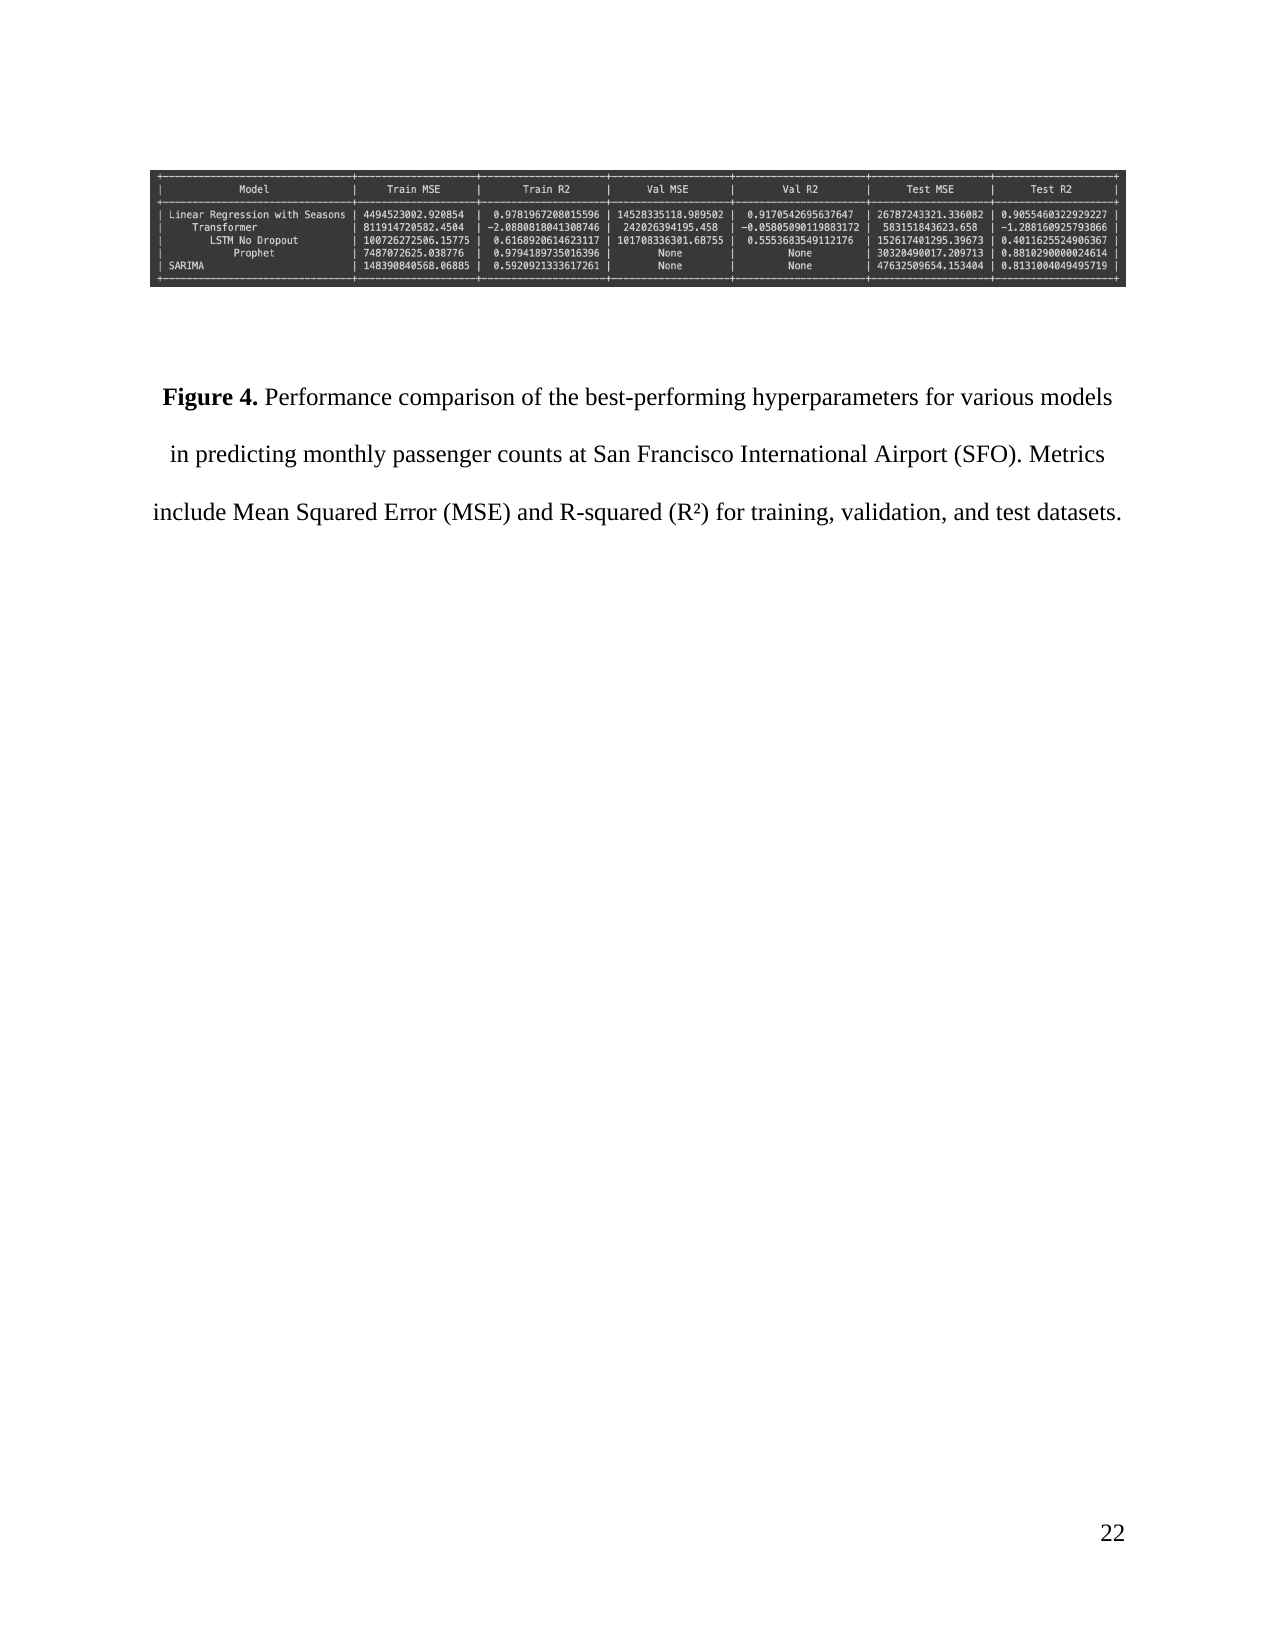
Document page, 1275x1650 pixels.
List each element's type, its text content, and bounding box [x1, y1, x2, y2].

picture [150, 170, 1126, 287]
text Figure 4. Performance comparison of the best-performing hyperparameters for various models in predicting monthly passenger counts at San Francisco International Airport (SFO). Metrics include Mean Squared Error (MSE) and R-squared (R²) for training, validation, and test datasets. [150, 382, 1125, 526]
